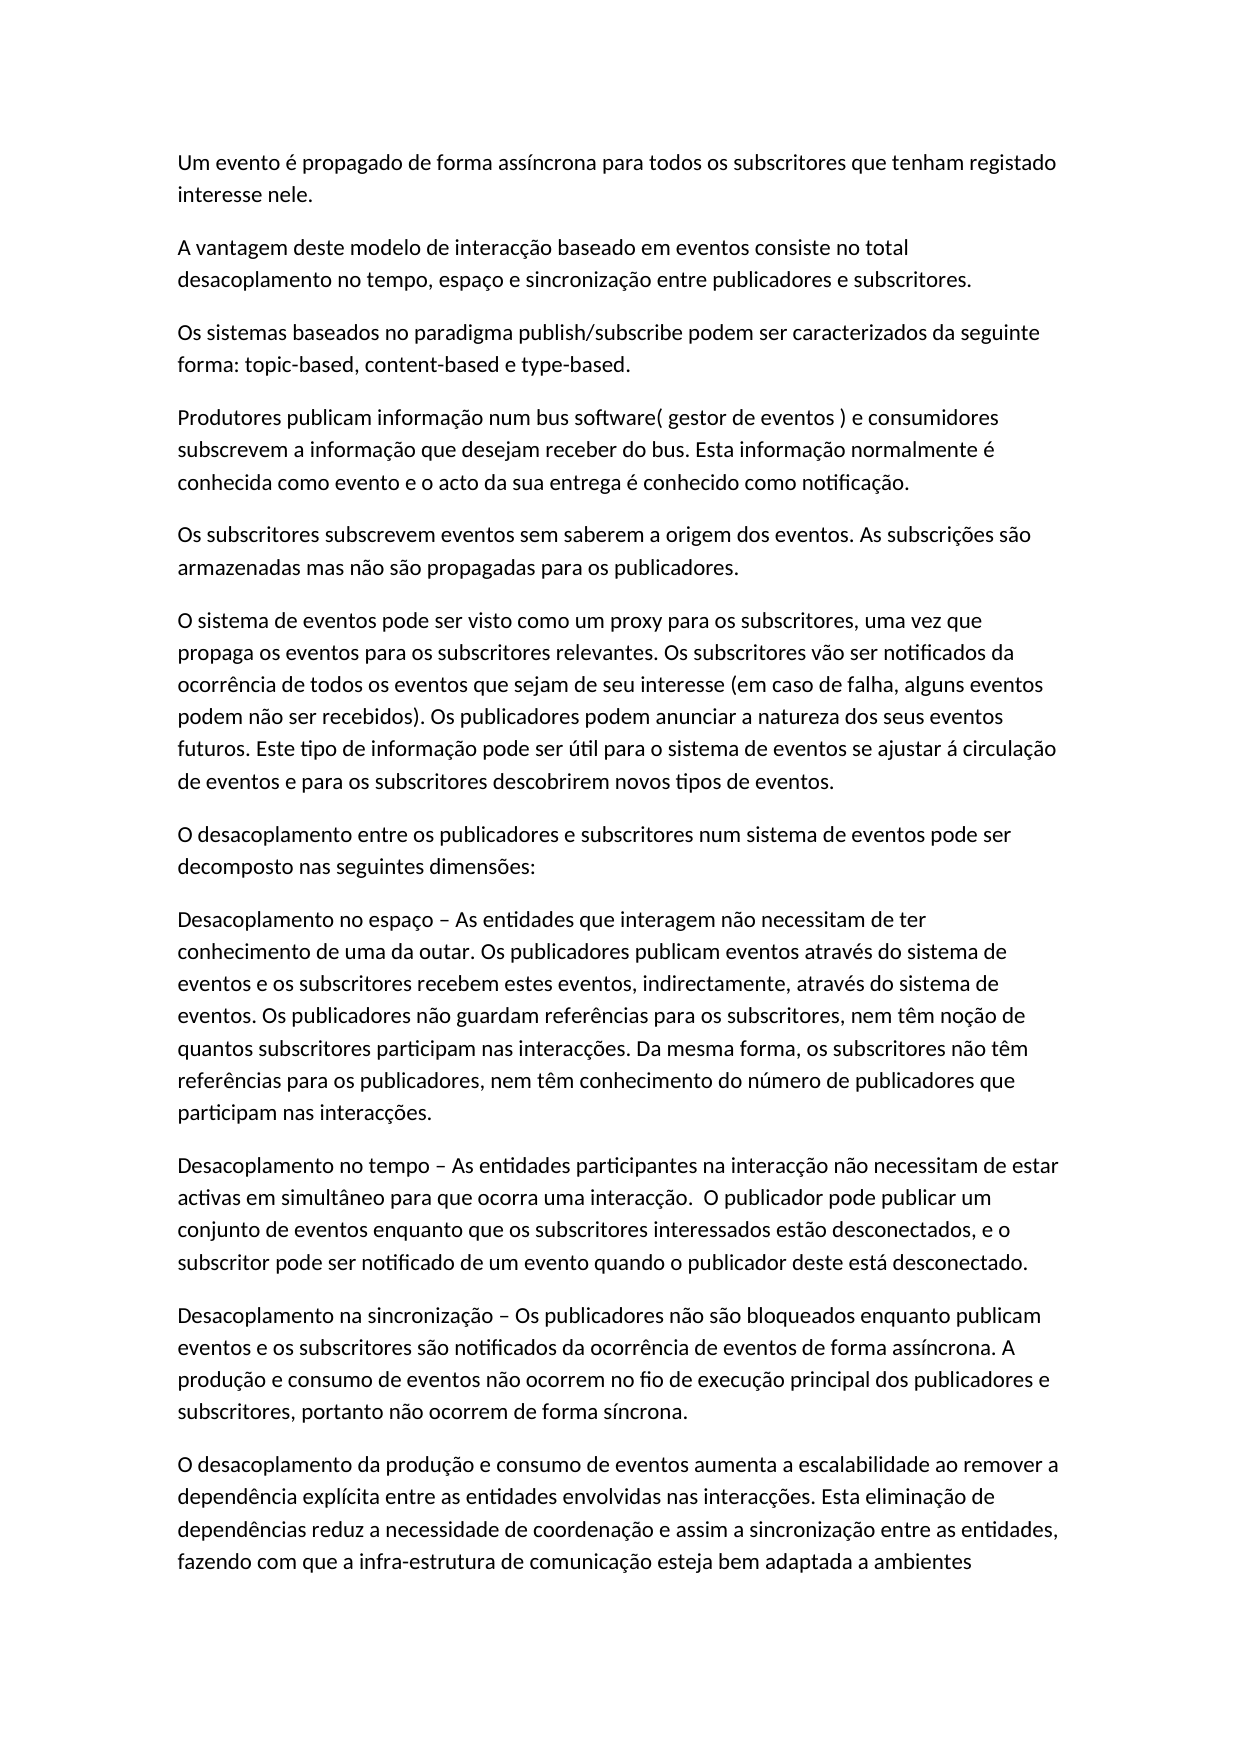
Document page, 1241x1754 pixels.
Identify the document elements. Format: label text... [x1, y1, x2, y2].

text Os sistemas baseados no paradigma publish/subscribe podem ser caracterizados da seguinte forma: topic-based, content-based e type-based. [177, 318, 1063, 378]
text A vantagem deste modelo de interacção baseado em eventos consiste no total desacoplamento no tempo, espaço e sincronização entre publicadores e subscritores. [177, 233, 1063, 293]
text Desacoplamento no tempo – As entidades participantes na interacção não necessitam de estar activas em simultâneo para que ocorra uma interacção. O publicador pode publicar um conjunto de eventos enquanto que os subscritores interessados estão desconectados, e o subscritor pode ser notificado de um evento quando o publicador deste está desconectado. [177, 1151, 1063, 1276]
text Os subscritores subscrevem eventos sem saberem a origem dos eventos. As subscrições são armazenadas mas não são propagadas para os publicadores. [177, 521, 1063, 581]
text O desacoplamento entre os publicadores e subscritores num sistema de eventos pode ser decomposto nas seguintes dimensões: [177, 820, 1063, 880]
text Produtores publicam informação num bus software( gestor de eventos ) e consumidores subscrevem a informação que desejam receber do bus. Esta informação normalmente é conhecida como evento e o acto da sua entrega é conhecido como notificação. [177, 403, 1063, 496]
text Um evento é propagado de forma assíncrona para todos os subscritores que tenham registado interesse nele. [177, 148, 1063, 208]
text O sistema de eventos pode ser visto como um proxy para os subscritores, uma vez que propaga os eventos para os subscritores relevantes. Os subscritores vão ser notificados da ocorrência de todos os eventos que sejam de seu interesse (em caso de falha, alguns eventos podem não ser recebidos). Os publicadores podem anunciar a natureza dos seus eventos futuros. Este tipo de informação pode ser útil para o sistema de eventos se ajustar á circulação de eventos e para os subscritores descobrirem novos tipos de eventos. [177, 606, 1063, 795]
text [177, 1450, 1063, 1575]
text Desacoplamento no espaço – As entidades que interagem não necessitam de ter conhecimento de uma da outar. Os publicadores publicam eventos através do sistema de eventos e os subscritores recebem estes eventos, indirectamente, através do sistema de eventos. Os publicadores não guardam referências para os subscritores, nem têm noção de quantos subscritores participam nas interacções. Da mesma forma, os subscritores não têm referências para os publicadores, nem têm conhecimento do número de publicadores que participam nas interacções. [177, 905, 1063, 1126]
text Desacoplamento na sincronização – Os publicadores não são bloqueados enquanto publicam eventos e os subscritores são notificados da ocorrência de eventos de forma assíncrona. A produção e consumo de eventos não ocorrem no fio de execução principal dos publicadores e subscritores, portanto não ocorrem de forma síncrona. [177, 1301, 1063, 1425]
